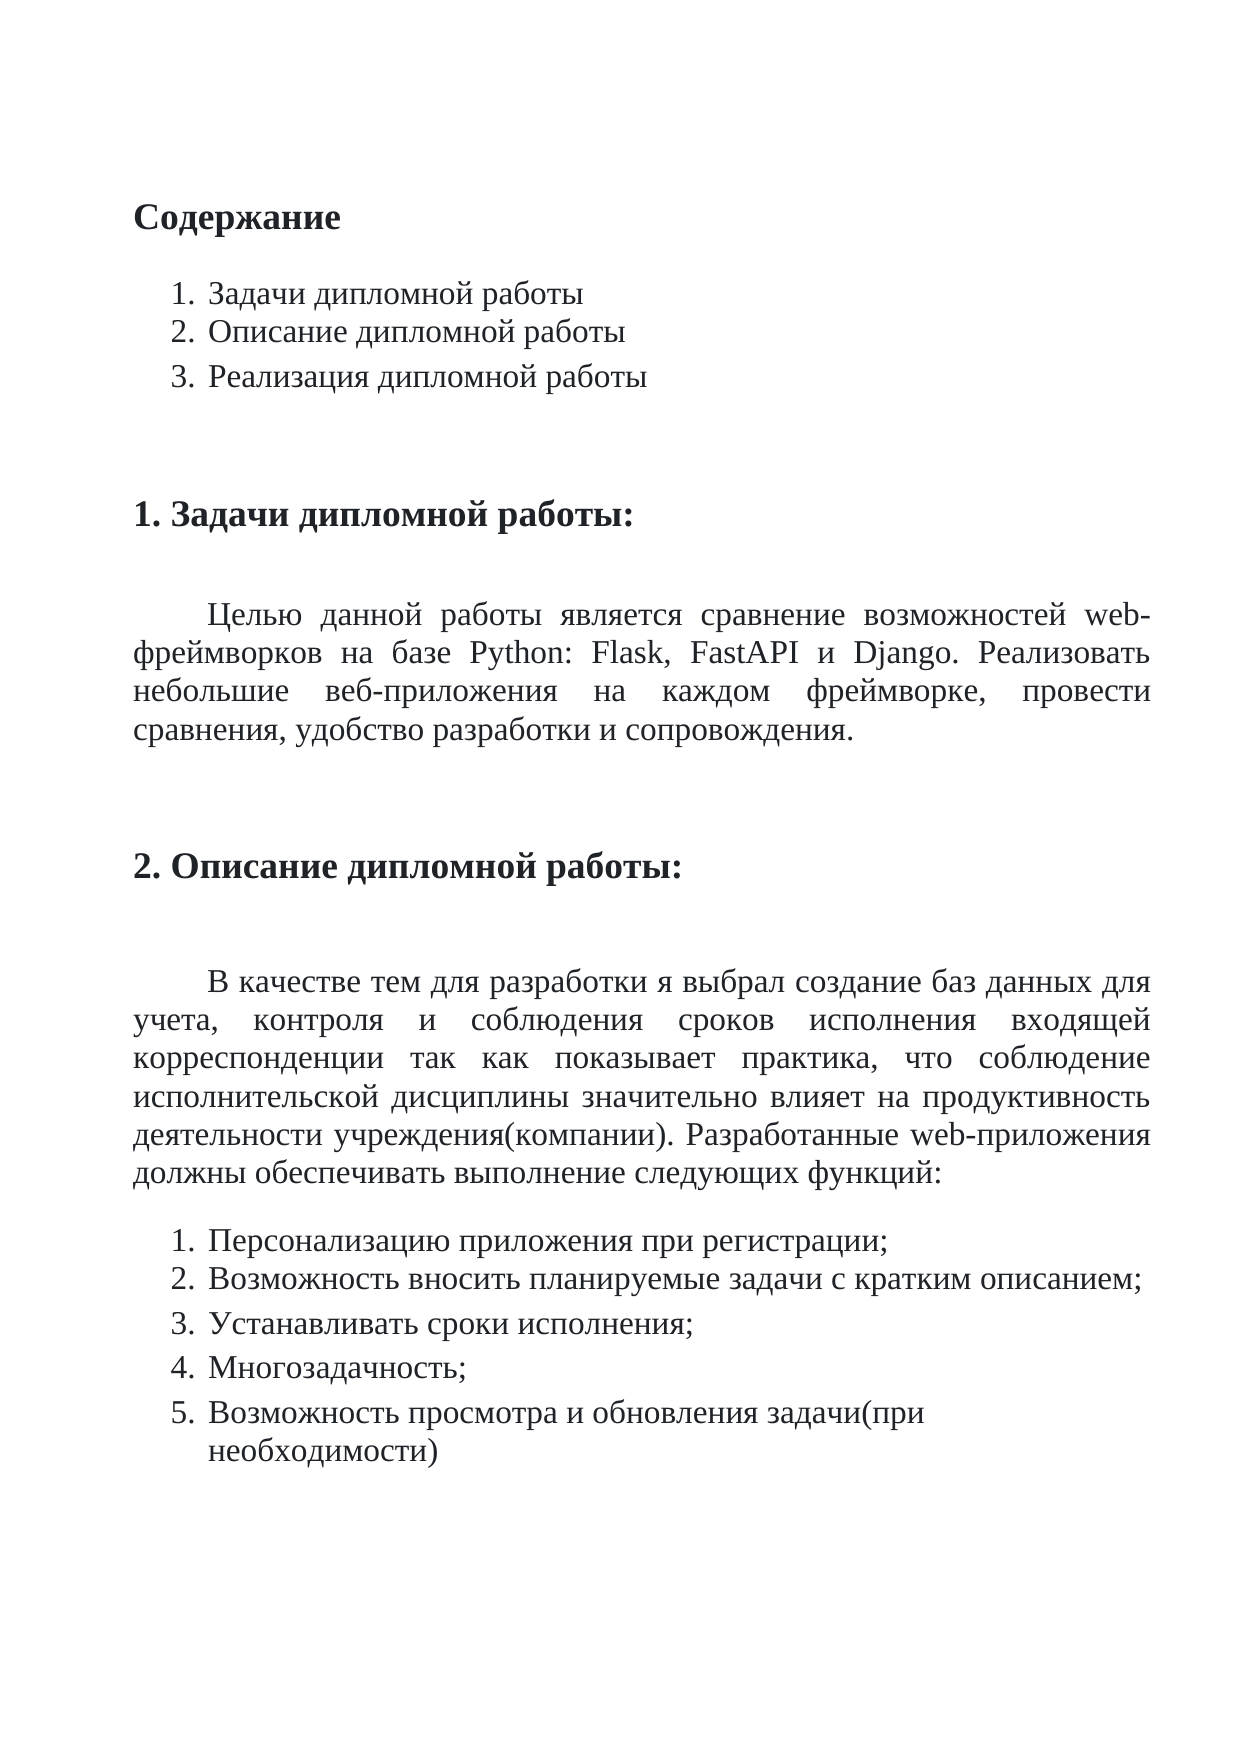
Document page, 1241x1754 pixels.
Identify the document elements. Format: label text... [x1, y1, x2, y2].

list Описание дипломной работы [170, 312, 1152, 350]
list Возможность вносить планируемые задачи c кратким описанием; [170, 1258, 1152, 1297]
list Персонализацию приложения при регистрации; [170, 1220, 1152, 1258]
list Реализация дипломной работы [170, 356, 1152, 395]
subtitle Содержание [133, 195, 1152, 238]
list Задачи дипломной работы [170, 273, 1152, 312]
text В качестве тем для разработки я выбрал создание баз данных для учета, контроля и соблюдения сроков исполнения входящей корреспонденции так как показывает практика, что соблюдение исполнительской дисциплины значительно влияет на продуктивность деятельности учреждения(компании). Разработанные web-приложения должны обеспечивать выполнение следующих функций: [133, 961, 1152, 1191]
list Устанавливать сроки исполнения; [170, 1303, 1152, 1341]
list Многозадачность; [170, 1348, 1152, 1386]
subtitle 2. Описание дипломной работы: [133, 844, 1152, 887]
subtitle 1. Задачи дипломной работы: [133, 491, 1152, 534]
list Возможность просмотра и обновления задачи(при необходимости) [170, 1392, 1152, 1469]
text Целью данной работы является сравнение возможностей web-фреймворков на базе Python: Flask, FastAPI и Django. Реализовать небольшие веб-приложения на каждом фреймворке, провести сравнения, удобство разработки и сопровождения. [133, 594, 1152, 747]
